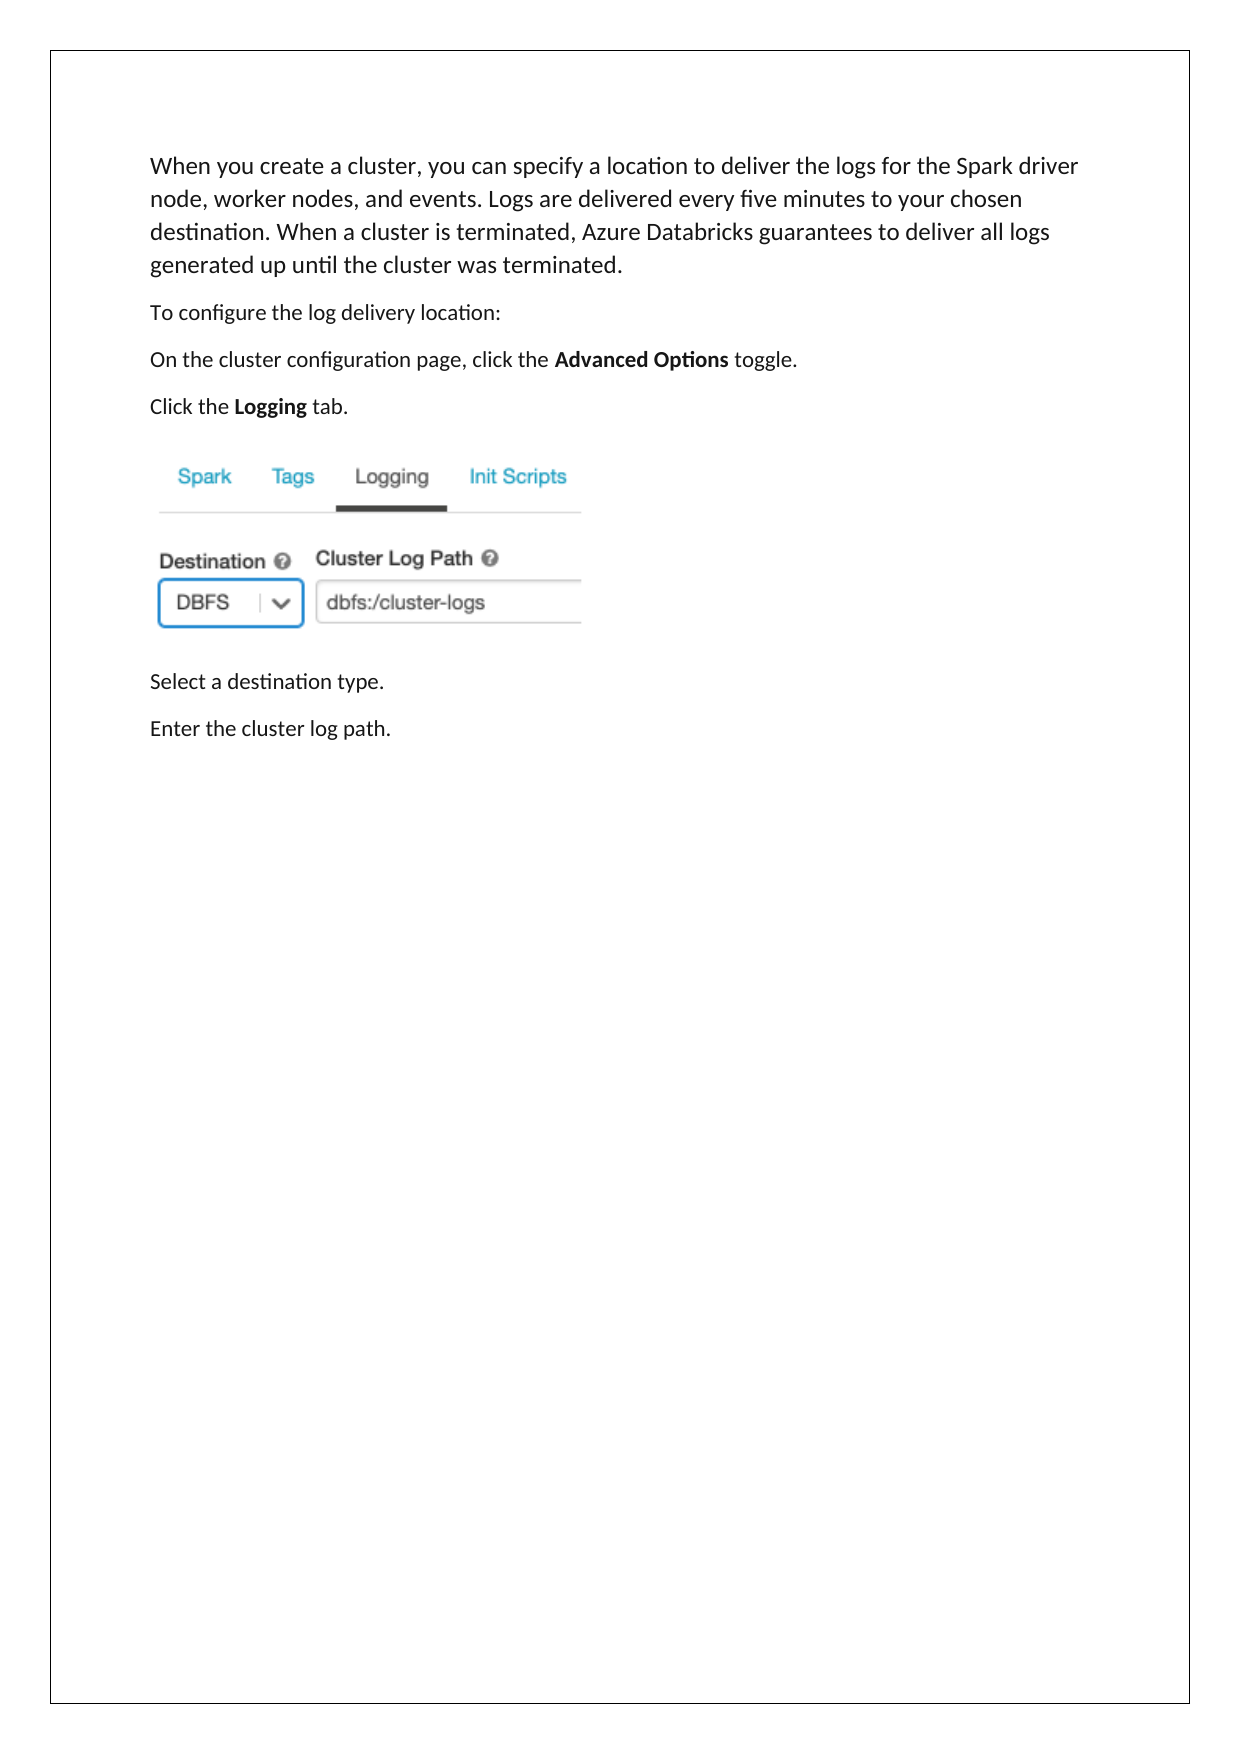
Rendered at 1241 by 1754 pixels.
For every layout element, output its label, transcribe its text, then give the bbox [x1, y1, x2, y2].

text Enter the cluster log path. [150, 714, 1090, 742]
text On the cluster configuration page, click the Advanced Options toggle. [150, 345, 1090, 373]
text To configure the log delivery location: [150, 298, 1090, 326]
text When you create a cluster, you can specify a location to deliver the logs for the Spark driver node, worker nodes, and events. Logs are delivered every five minutes to your chosen destination. When a cluster is terminated, Azure Databricks guarantees to deliver all logs generated up until the cluster was terminated. [150, 150, 1090, 279]
picture [150, 438, 582, 649]
text Select a destination type. [150, 667, 1090, 695]
text Click the Logging tab. [150, 392, 1090, 420]
